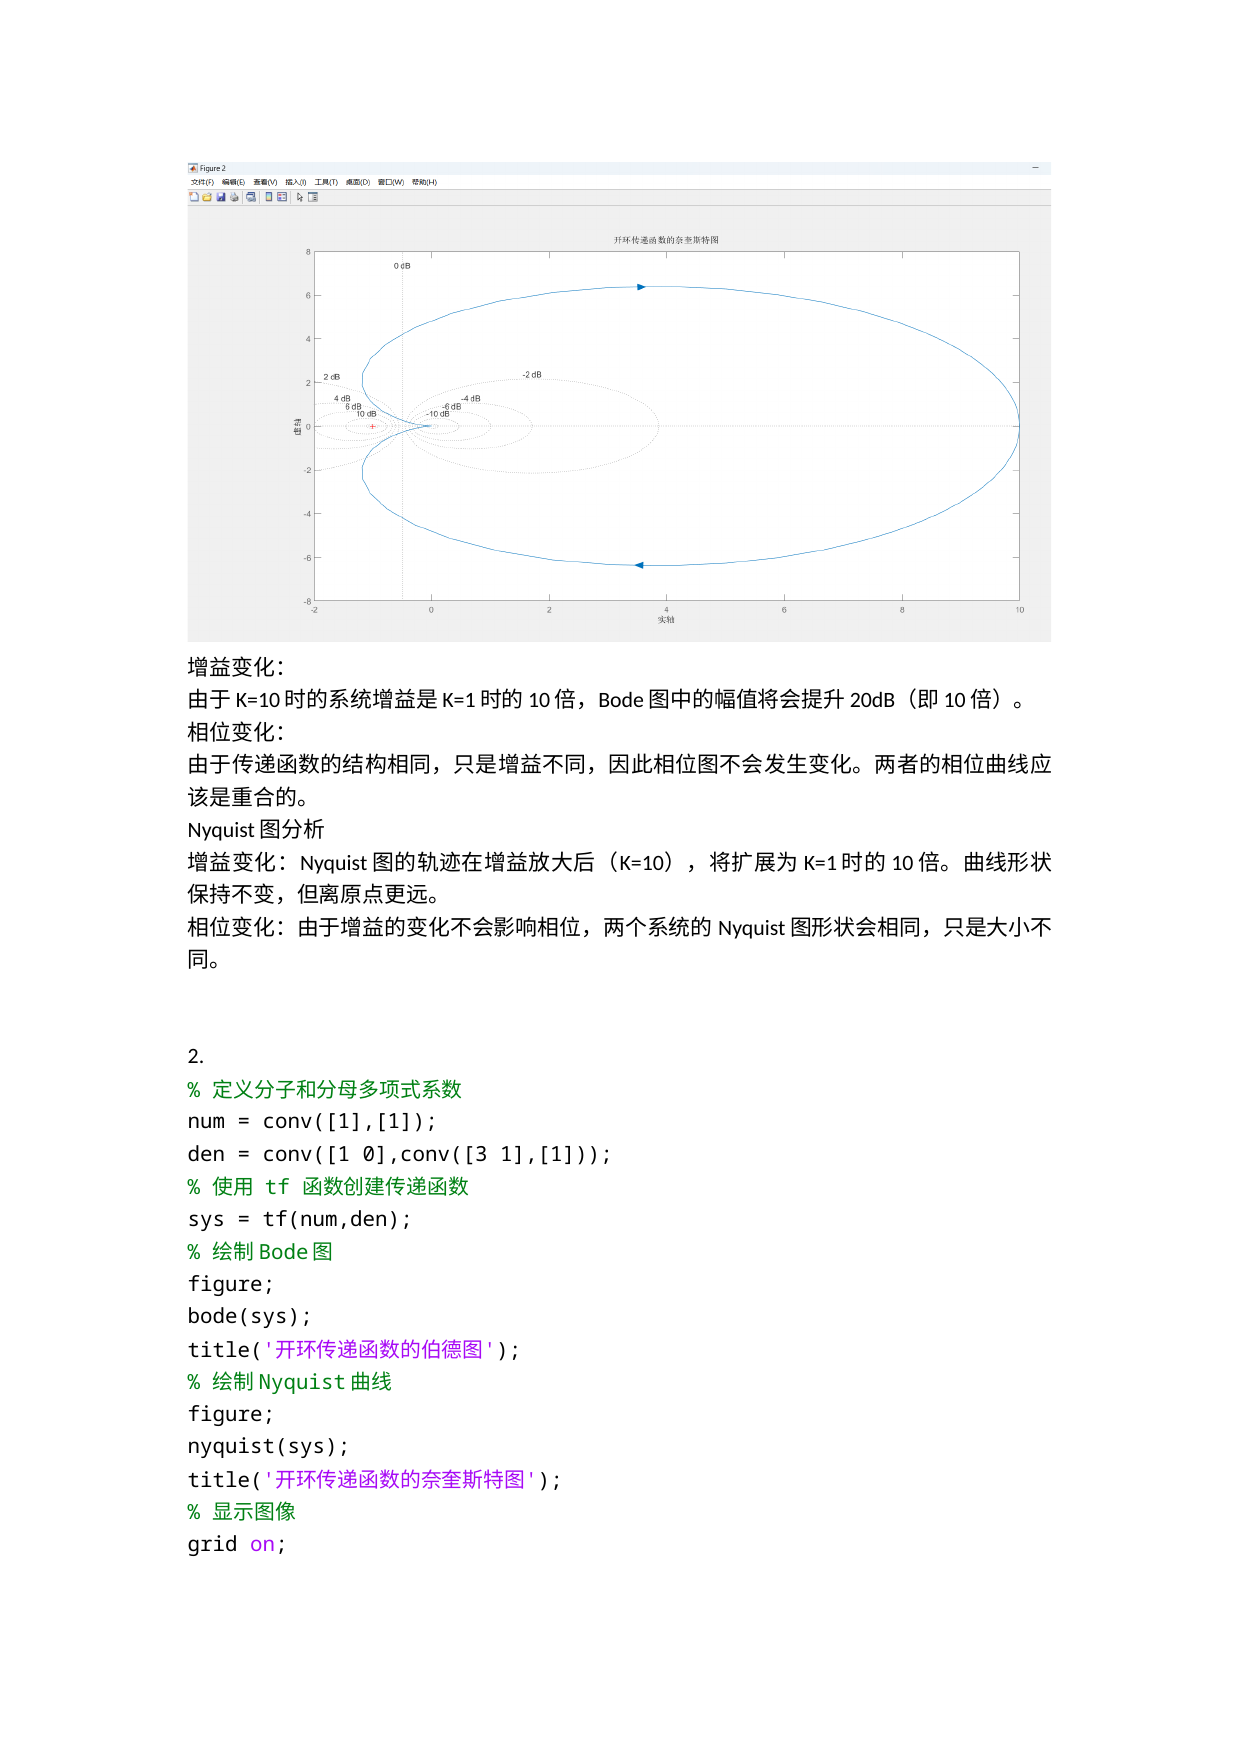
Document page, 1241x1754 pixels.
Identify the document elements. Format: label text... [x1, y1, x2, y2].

text % 绘制Bode图 [187, 1234, 1053, 1267]
text % 定义分子和分母多项式系数 [187, 1072, 1053, 1104]
text % 显示图像 [187, 1494, 1053, 1527]
text % 绘制Nyquist曲线 [187, 1364, 1053, 1397]
text 增益变化： [187, 649, 1053, 682]
text 增益变化：Nyquist图的轨迹在增益放大后（K=10），将扩展为K=1时的10倍。曲线形状保持不变，但离原点更远。 [187, 844, 1053, 909]
picture [187, 162, 1052, 642]
text 由于传递函数的结构相同，只是增益不同，因此相位图不会发生变化。两者的相位曲线应该是重合的。 [187, 747, 1053, 812]
text grid on; [187, 1527, 1053, 1559]
text num = conv([1],[1]); [187, 1104, 1053, 1137]
text 相位变化： [187, 714, 1053, 747]
text nyquist(sys); [187, 1429, 1053, 1462]
text 由于K=10时的系统增益是K=1时的10倍，Bode图中的幅值将会提升20dB（即10倍）。 [187, 682, 1053, 714]
text bode(sys); [187, 1299, 1053, 1332]
text % 使用 tf 函数创建传递函数 [187, 1169, 1053, 1202]
text sys = tf(num,den); [187, 1202, 1053, 1234]
text title('开环传递函数的伯德图'); [187, 1332, 1053, 1364]
text Nyquist图分析 [187, 812, 1053, 844]
text 相位变化：由于增益的变化不会影响相位，两个系统的Nyquist图形状会相同，只是大小不同。 [187, 909, 1053, 974]
text 2. [187, 1039, 1053, 1072]
text figure; [187, 1267, 1053, 1299]
text figure; [187, 1397, 1053, 1429]
text den = conv([1 0],conv([3 1],[1])); [187, 1137, 1053, 1169]
text title('开环传递函数的奈奎斯特图'); [187, 1462, 1053, 1494]
